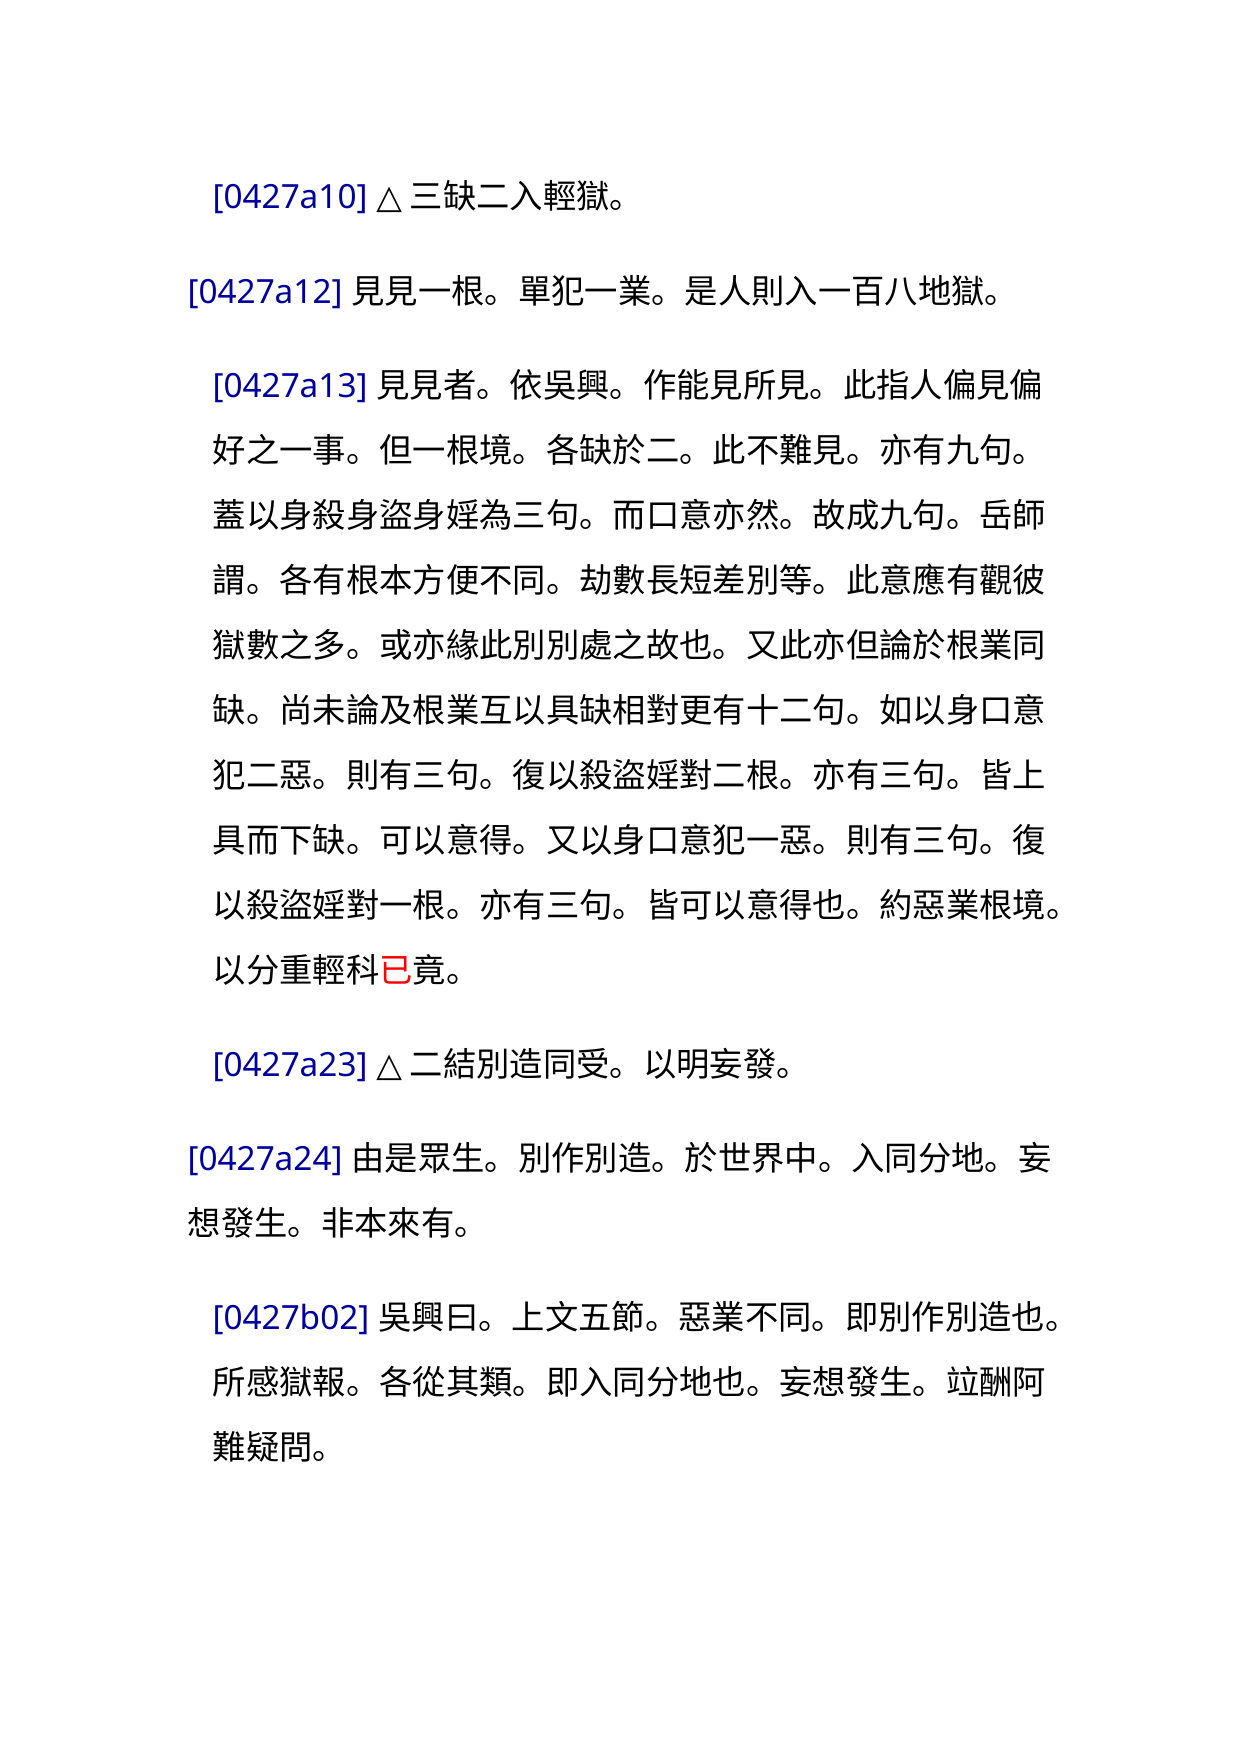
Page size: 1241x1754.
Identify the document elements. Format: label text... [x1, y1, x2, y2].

text [0427a24] 由是眾生。別作別造。於世界中。入同分地。妄想發生。非本來有。 [187, 1124, 1053, 1254]
text [0427a23] △二結別造同受。以明妄發。 [212, 1029, 1053, 1094]
text [0427a13] 見見者。依吳興。作能見所見。此指人偏見偏好之一事。但一根境。各缺於二。此不難見。亦有九句。蓋以身殺身盜身婬為三句。而口意亦然。故成九句。岳師謂。各有根本方便不同。劫數長短差別等。此意應有觀彼獄數之多。或亦緣此別別處之故也。又此亦但論於根業同缺。尚未論及根業互以具缺相對更有十二句。如以身口意犯二惡。則有三句。復以殺盜婬對二根。亦有三句。皆上具而下缺。可以意得。又以身口意犯一惡。則有三句。復以殺盜婬對一根。亦有三句。皆可以意得也。約惡業根境。以分重輕科已竟。 [212, 350, 1053, 1000]
text [0427a10] △三缺二入輕獄。 [212, 162, 1053, 227]
text [0427a12] 見見一根。單犯一業。是人則入一百八地獄。 [187, 256, 1053, 321]
text [0427b02] 吳興曰。上文五節。惡業不同。即別作別造也。所感獄報。各從其類。即入同分地也。妄想發生。竝酬阿難疑問。 [212, 1283, 1053, 1478]
